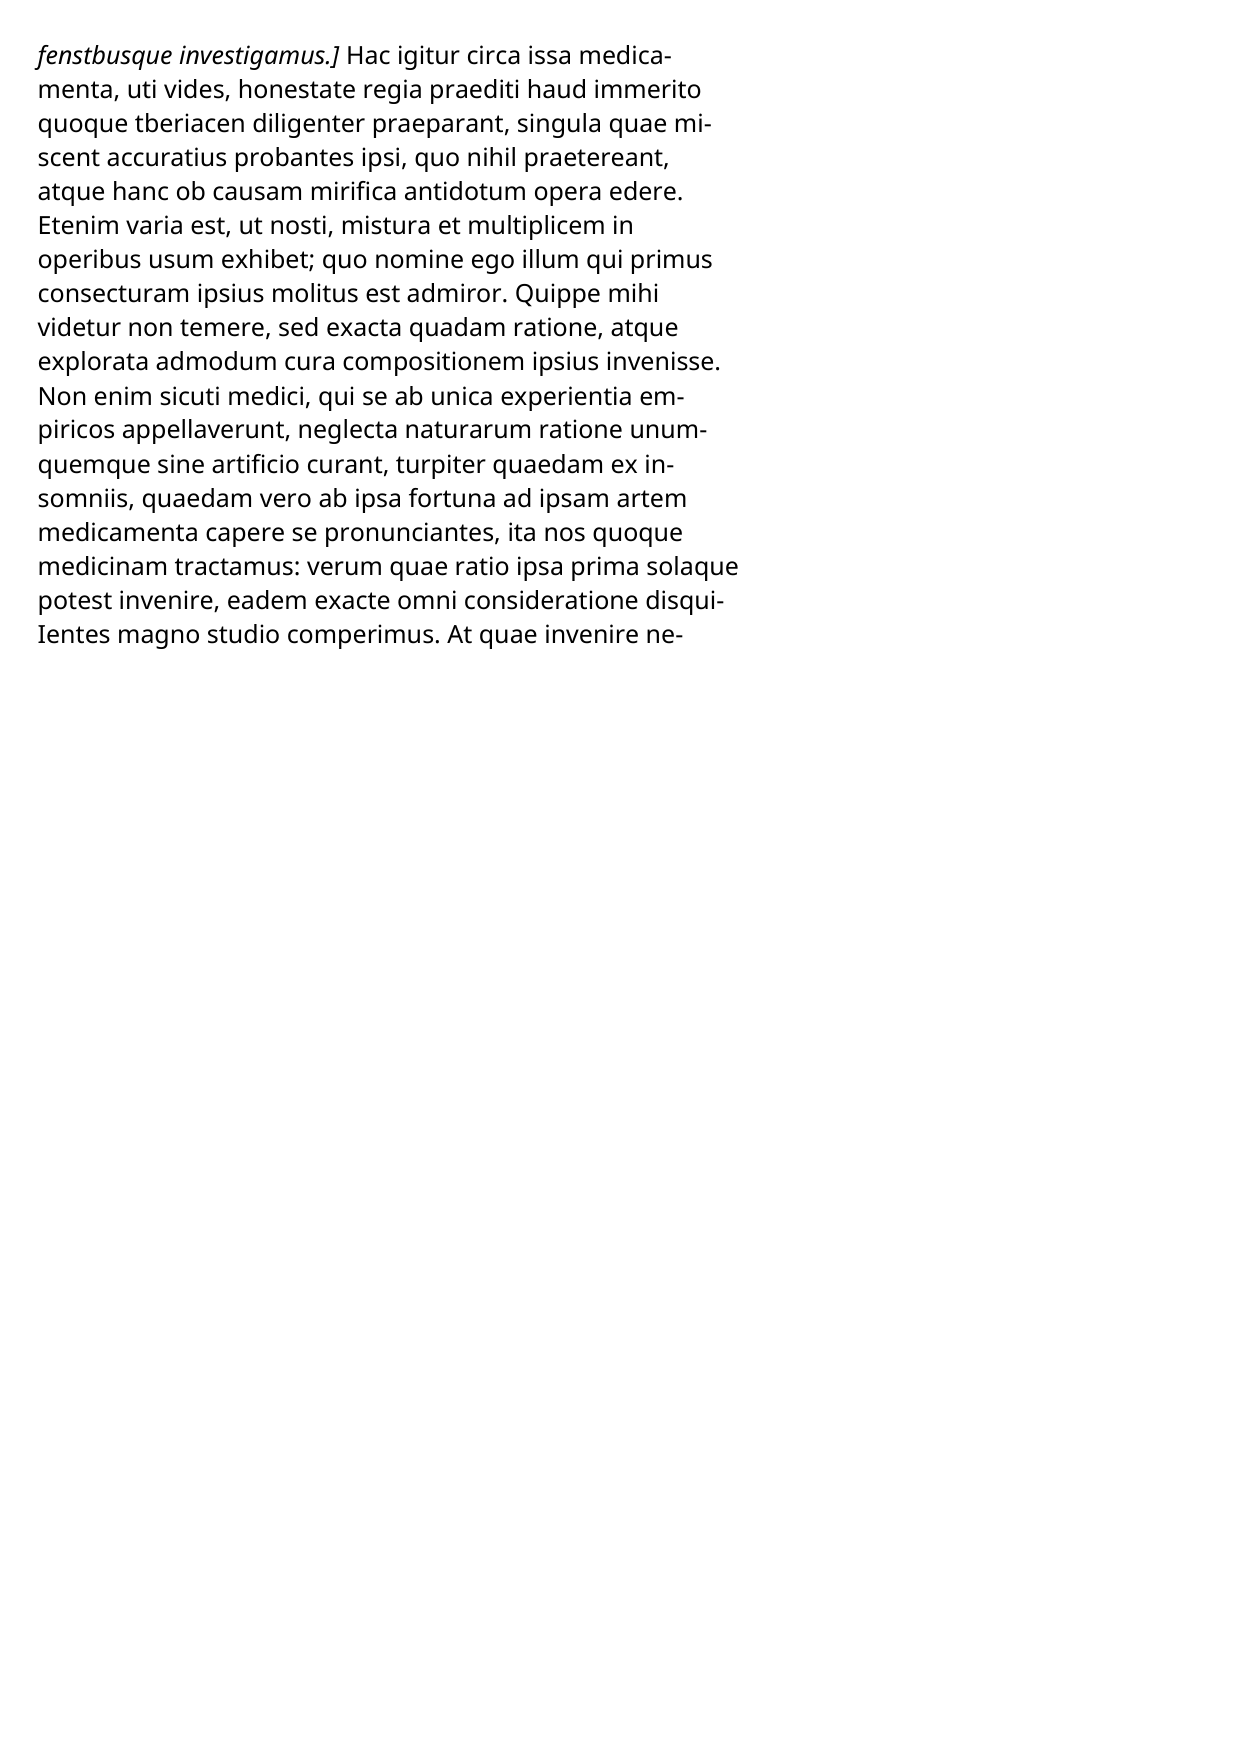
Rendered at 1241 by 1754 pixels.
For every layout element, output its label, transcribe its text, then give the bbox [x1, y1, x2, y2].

text fenstbusque investigamus.] Hac igitur circa issa medica- menta, uti vides, honestate regia praediti haud immerito quoque tberiacen diligenter praeparant, singula quae mi- scent accuratius probantes ipsi, quo nihil praetereant, atque hanc ob causam mirifica antidotum opera edere. Etenim varia est, ut nosti, mistura et multiplicem in operibus usum exhibet; quo nomine ego illum qui primus consecturam ipsius molitus est admiror. Quippe mihi videtur non temere, sed exacta quadam ratione, atque explorata admodum cura compositionem ipsius invenisse. Non enim sicuti medici, qui se ab unica experientia em- piricos appellaverunt, neglecta naturarum ratione unum- quemque sine artificio curant, turpiter quaedam ex in- somniis, quaedam vero ab ipsa fortuna ad ipsam artem medicamenta capere se pronunciantes, ita nos quoque medicinam tractamus: verum quae ratio ipsa prima solaque potest invenire, eadem exacte omni consideratione disqui- Ientes magno studio comperimus. At quae invenire ne- [37, 37, 1203, 651]
